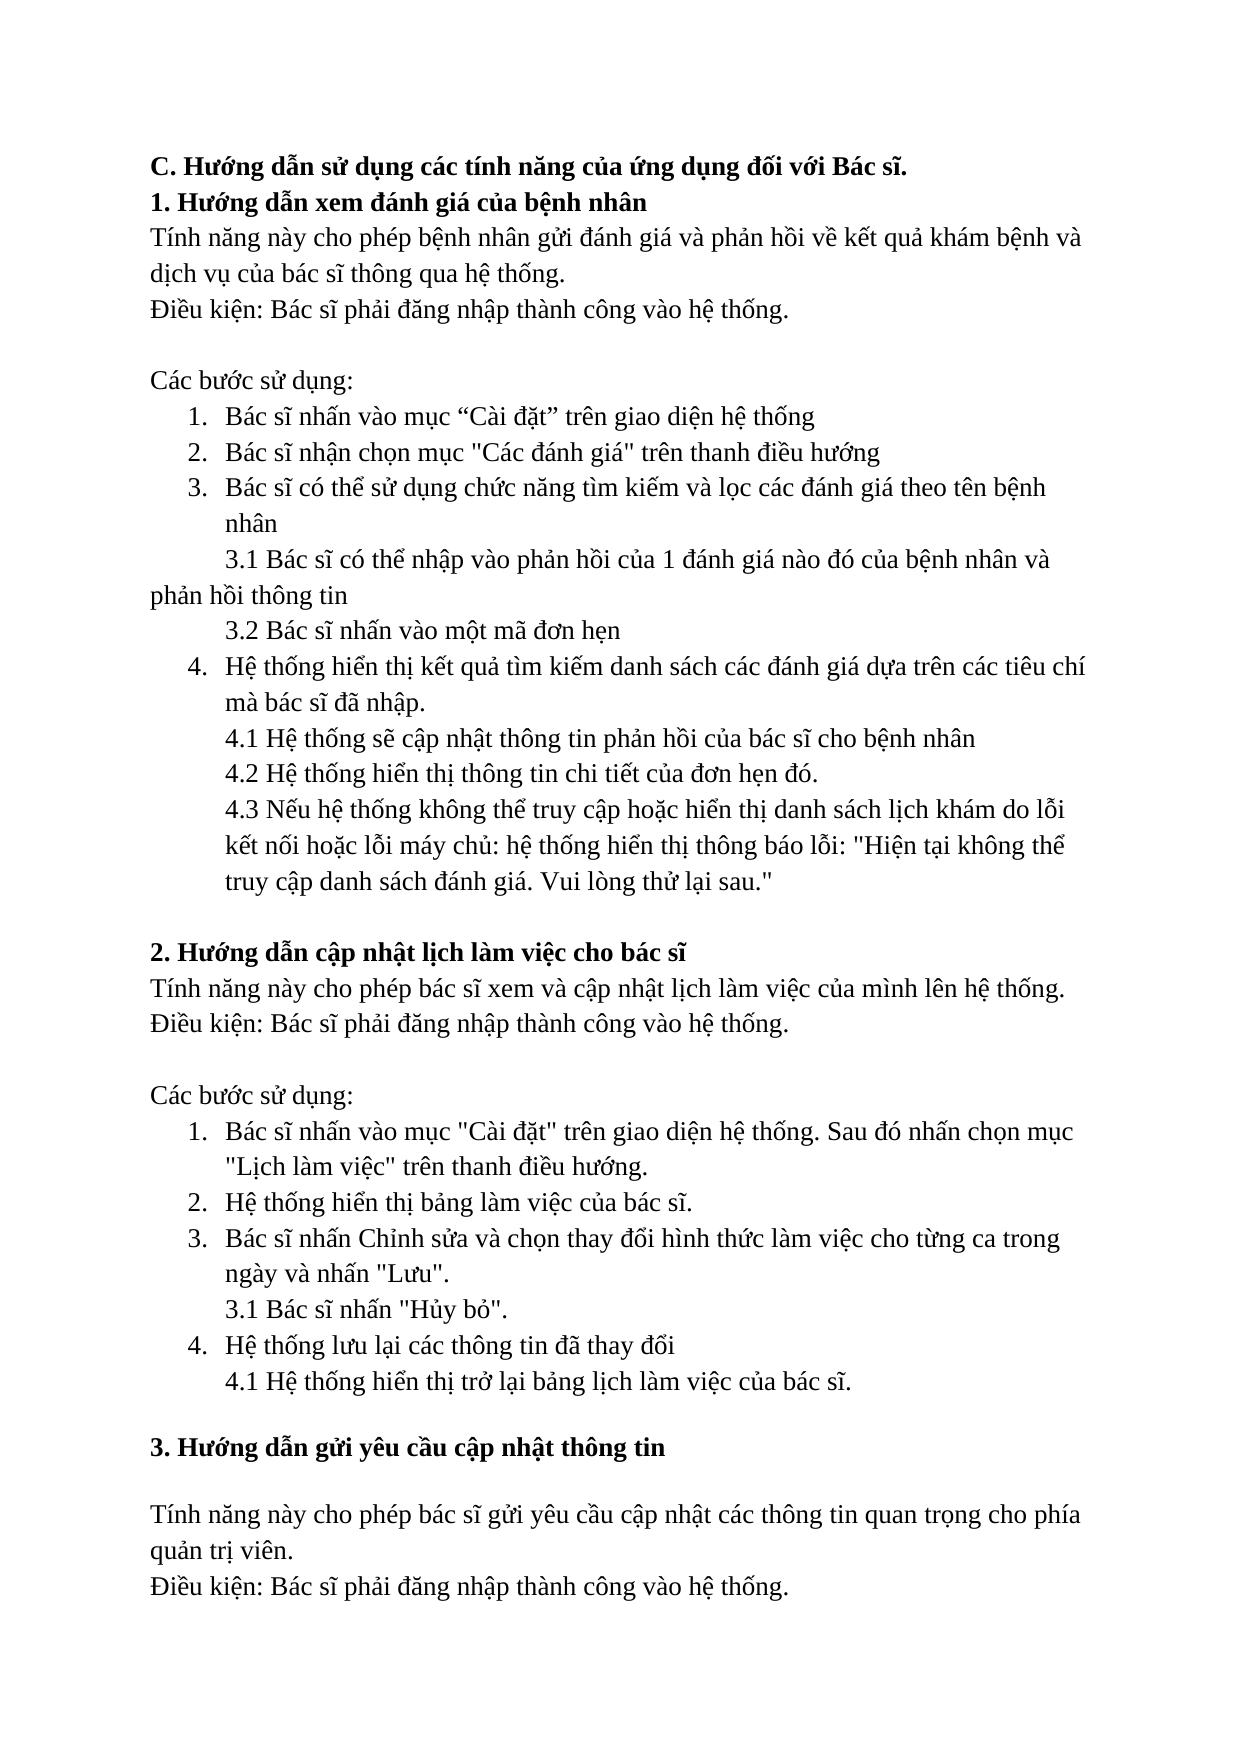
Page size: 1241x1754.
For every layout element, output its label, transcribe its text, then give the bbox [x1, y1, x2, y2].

text 1. Hướng dẫn xem đánh giá của bệnh nhân [150, 186, 1090, 217]
text Các bước sử dụng: [150, 1079, 1090, 1110]
list Bác sĩ nhận chọn mục "Các đánh giá" trên thanh điều hướng [187, 436, 1090, 467]
list Hệ thống hiển thị bảng làm việc của bác sĩ. [187, 1186, 1090, 1217]
text 3.2 Bác sĩ nhấn vào một mã đơn hẹn [150, 614, 1090, 646]
text 4.2 Hệ thống hiển thị thông tin chi tiết của đơn hẹn đó. [225, 757, 1090, 788]
list Bác sĩ nhấn vào mục “Cài đặt” trên giao diện hệ thống [187, 400, 1090, 431]
text C. Hướng dẫn sử dụng các tính năng của ứng dụng đối với Bác sĩ. [150, 150, 1090, 181]
text Tính năng này cho phép bác sĩ xem và cập nhật lịch làm việc của mình lên hệ thống. [150, 972, 1090, 1003]
text Tính năng này cho phép bác sĩ gửi yêu cầu cập nhật các thông tin quan trọng cho phía quản trị viên. [150, 1498, 1090, 1565]
text Điều kiện: Bác sĩ phải đăng nhập thành công vào hệ thống. [150, 293, 1090, 324]
text Điều kiện: Bác sĩ phải đăng nhập thành công vào hệ thống. [150, 1569, 1090, 1601]
text Điều kiện: Bác sĩ phải đăng nhập thành công vào hệ thống. [150, 1007, 1090, 1039]
text 2. Hướng dẫn cập nhật lịch làm việc cho bác sĩ [150, 936, 1090, 967]
text 4.1 Hệ thống hiển thị trở lại bảng lịch làm việc của bác sĩ. [225, 1365, 1090, 1396]
text 3. Hướng dẫn gửi yêu cầu cập nhật thông tin [150, 1431, 1090, 1463]
text 4.1 Hệ thống sẽ cập nhật thông tin phản hồi của bác sĩ cho bệnh nhân [225, 722, 1090, 753]
list Bác sĩ nhấn vào mục "Cài đặt" trên giao diện hệ thống. Sau đó nhấn chọn mục "Lịch làm việc" trên thanh điều hướng. [187, 1115, 1090, 1182]
text 4.3 Nếu hệ thống không thể truy cập hoặc hiển thị danh sách lịch khám do lỗi kết nối hoặc lỗi máy chủ: hệ thống hiển thị thông báo lỗi: "Hiện tại không thể truy cập danh sách đánh giá. Vui lòng thử lại sau." [225, 793, 1090, 896]
text Các bước sử dụng: [150, 364, 1090, 396]
text Tính năng này cho phép bệnh nhân gửi đánh giá và phản hồi về kết quả khám bệnh và dịch vụ của bác sĩ thông qua hệ thống. [150, 221, 1090, 288]
text 3.1 Bác sĩ có thể nhập vào phản hồi của 1 đánh giá nào đó của bệnh nhân và phản hồi thông tin [150, 543, 1090, 610]
list Bác sĩ nhấn Chỉnh sửa và chọn thay đổi hình thức làm việc cho từng ca trong ngày và nhấn "Lưu". [187, 1222, 1090, 1289]
list Bác sĩ có thể sử dụng chức năng tìm kiếm và lọc các đánh giá theo tên bệnh nhân [187, 472, 1090, 538]
list Hệ thống lưu lại các thông tin đã thay đổi [187, 1329, 1090, 1360]
list Hệ thống hiển thị kết quả tìm kiếm danh sách các đánh giá dựa trên các tiêu chí mà bác sĩ đã nhập. [187, 650, 1090, 717]
text 3.1 Bác sĩ nhấn "Hủy bỏ". [225, 1293, 1090, 1324]
